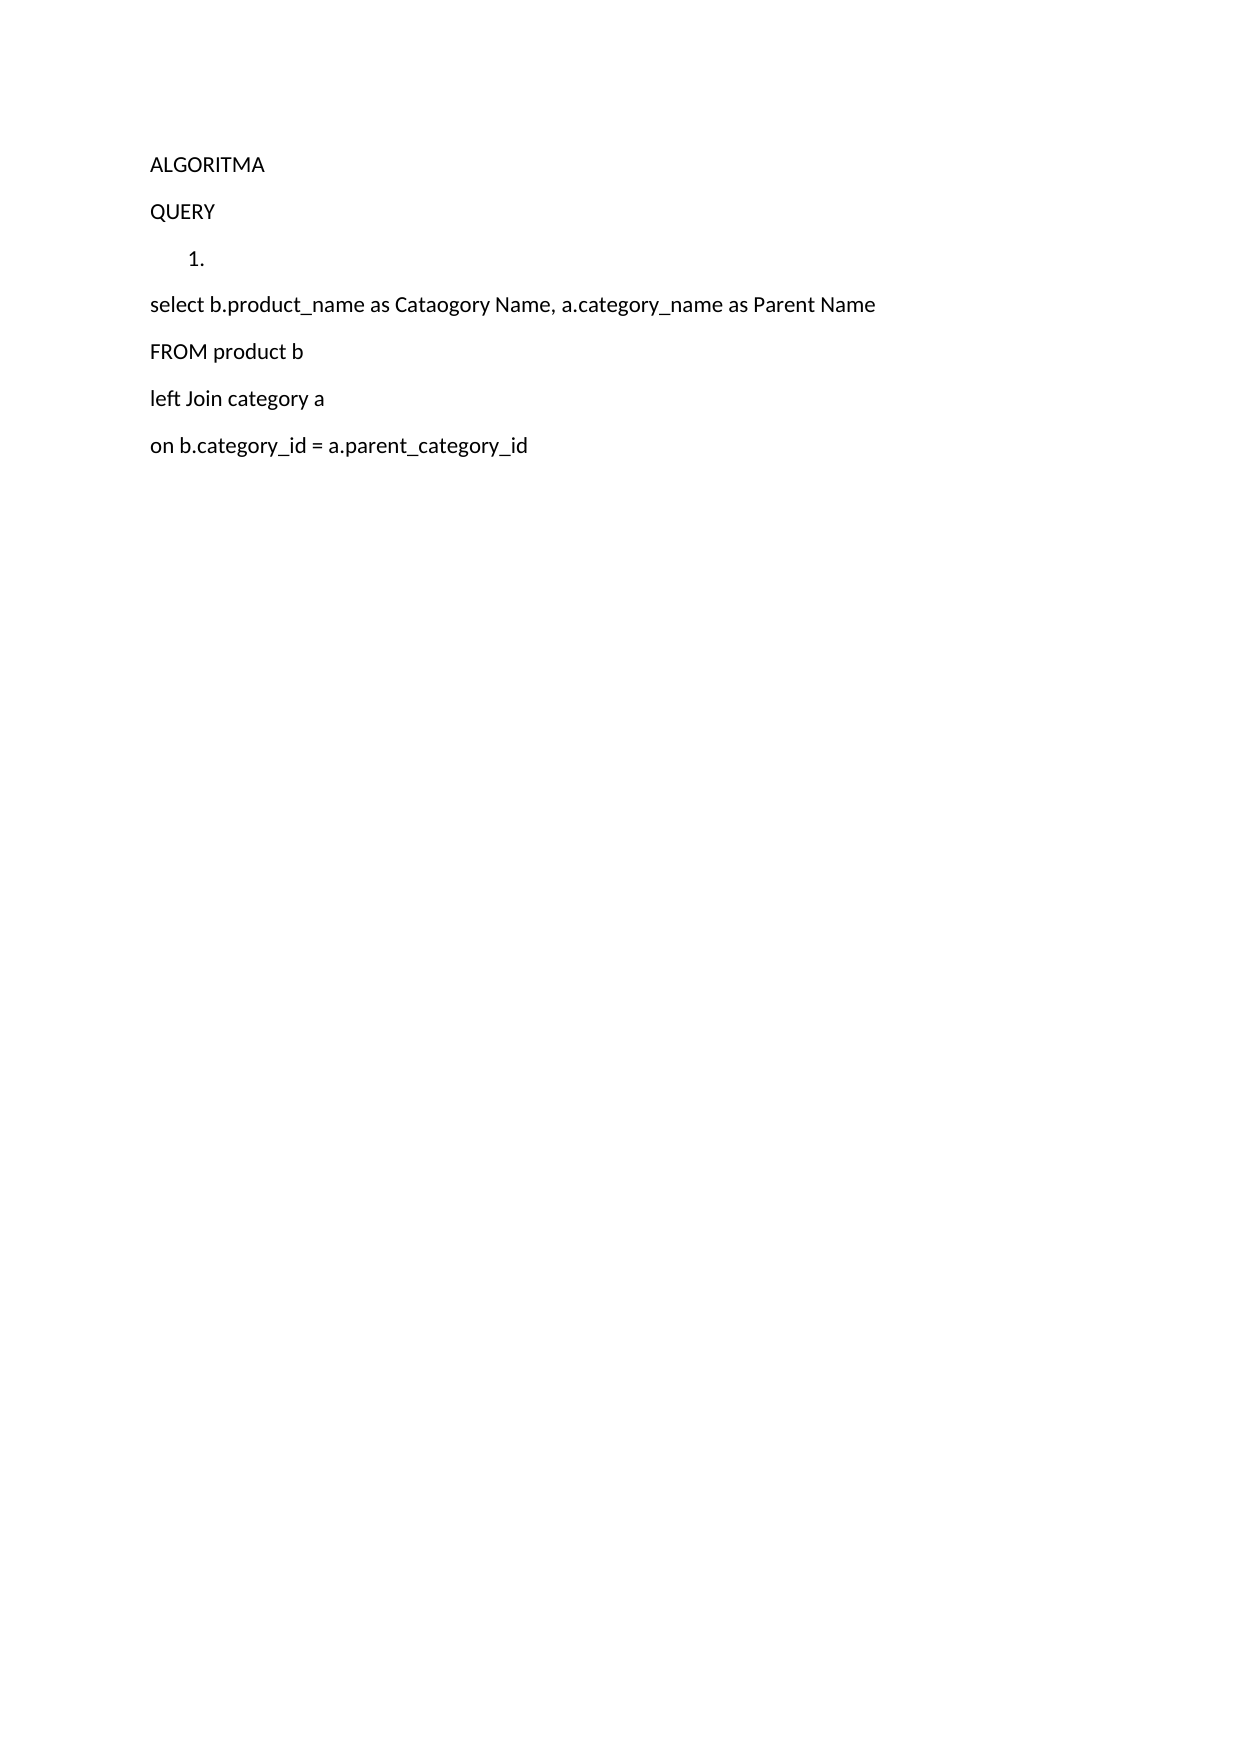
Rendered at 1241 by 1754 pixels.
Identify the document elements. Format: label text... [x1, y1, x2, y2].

text FROM product b [150, 337, 1090, 366]
text select b.product_name as Cataogory Name, a.category_name as Parent Name [150, 291, 1090, 319]
text QUERY [150, 197, 1090, 225]
text left Join category a [150, 384, 1090, 412]
text on b.category_id = a.parent_category_id [150, 431, 1090, 459]
text ALGORITMA [150, 150, 1090, 178]
